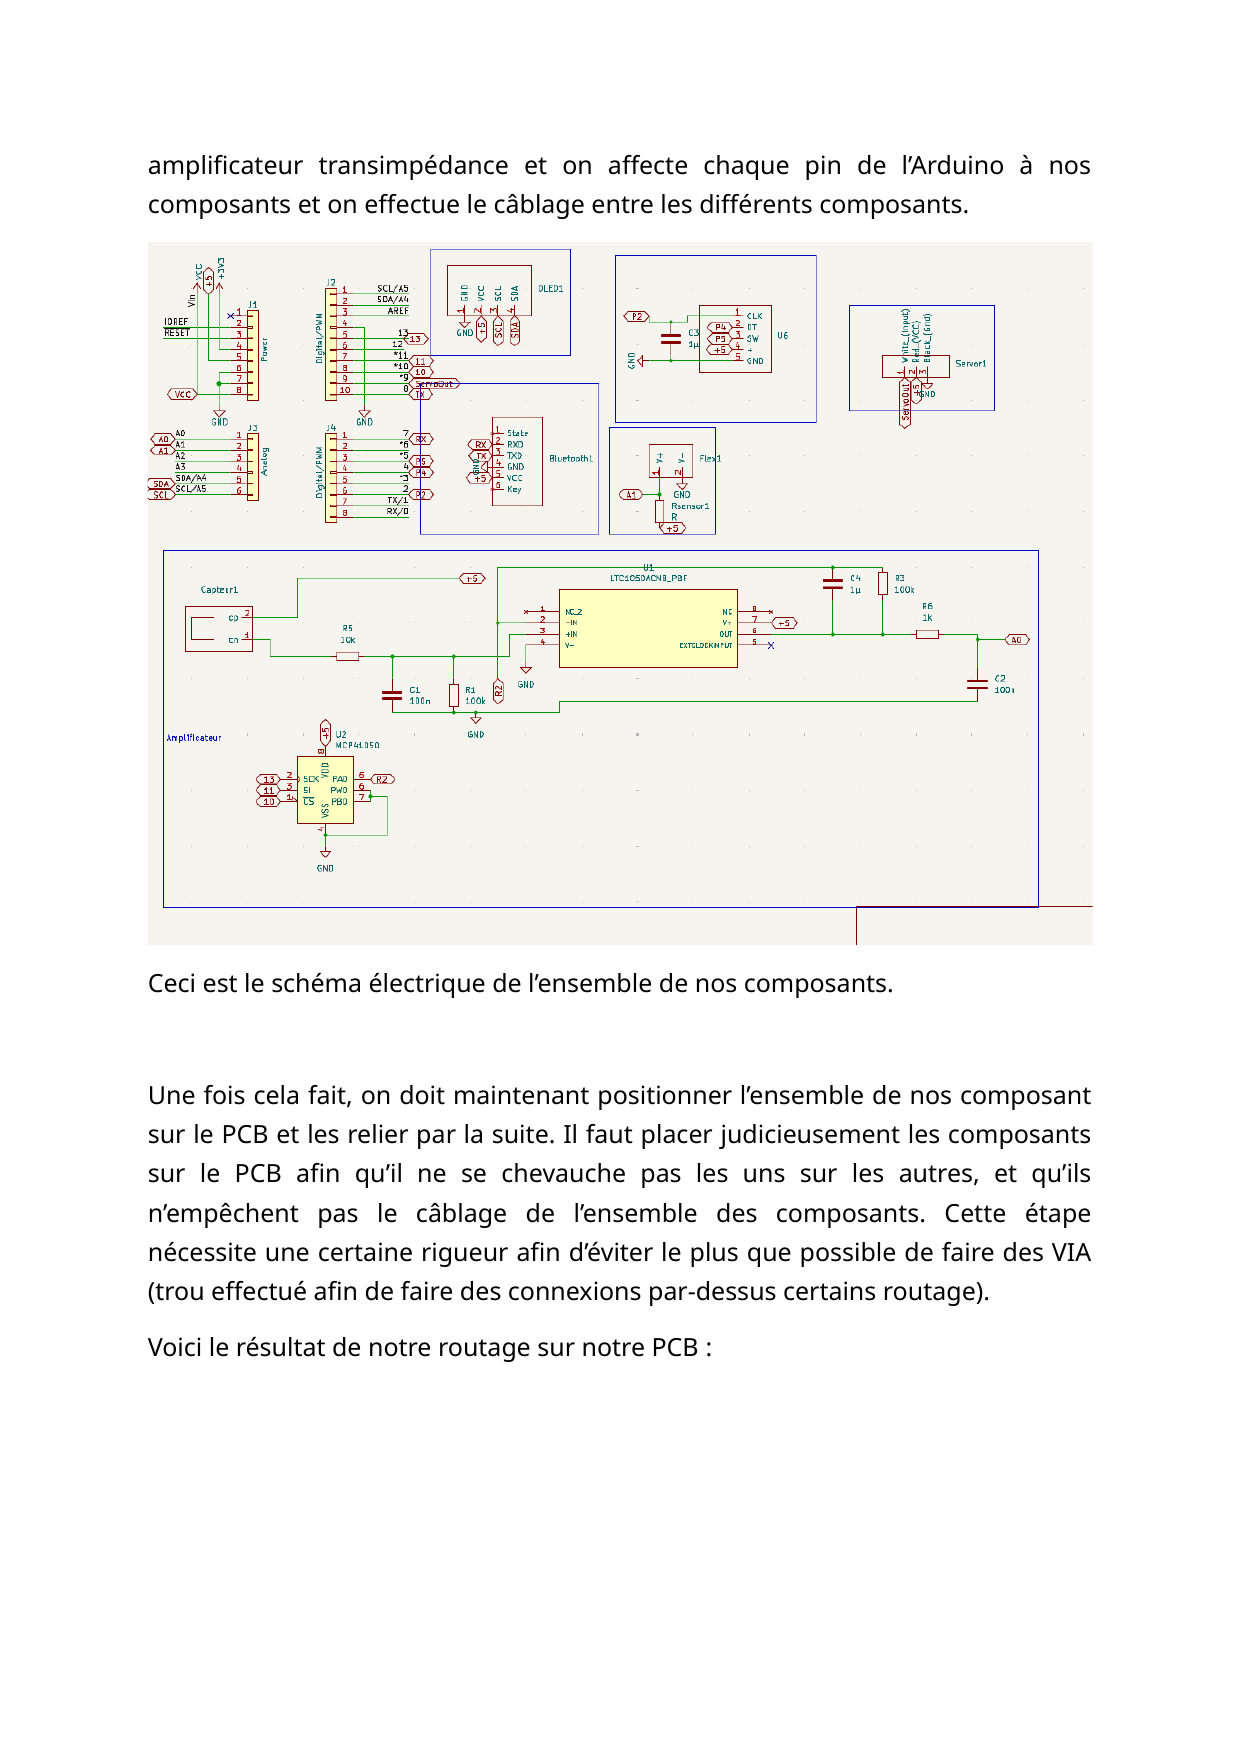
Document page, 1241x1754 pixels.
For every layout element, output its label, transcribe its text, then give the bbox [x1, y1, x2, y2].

text Ceci est le schéma électrique de l’ensemble de nos composants. [148, 966, 1093, 1000]
picture [147, 242, 1093, 945]
text Une fois cela fait, on doit maintenant positionner l’ensemble de nos composant sur le PCB et les relier par la suite. Il faut placer judicieusement les composants sur le PCB afin qu’il ne se chevauche pas les uns sur les autres, et qu’ils n’empêchent pas le câblage de l’ensemble des composants. Cette étape nécessite une certaine rigueur afin d’éviter le plus que possible de faire des VIA (trou effectué afin de faire des connexions par-dessus certains routage). [148, 1078, 1093, 1308]
text Voici le résultat de notre routage sur notre PCB : [148, 1329, 1093, 1363]
